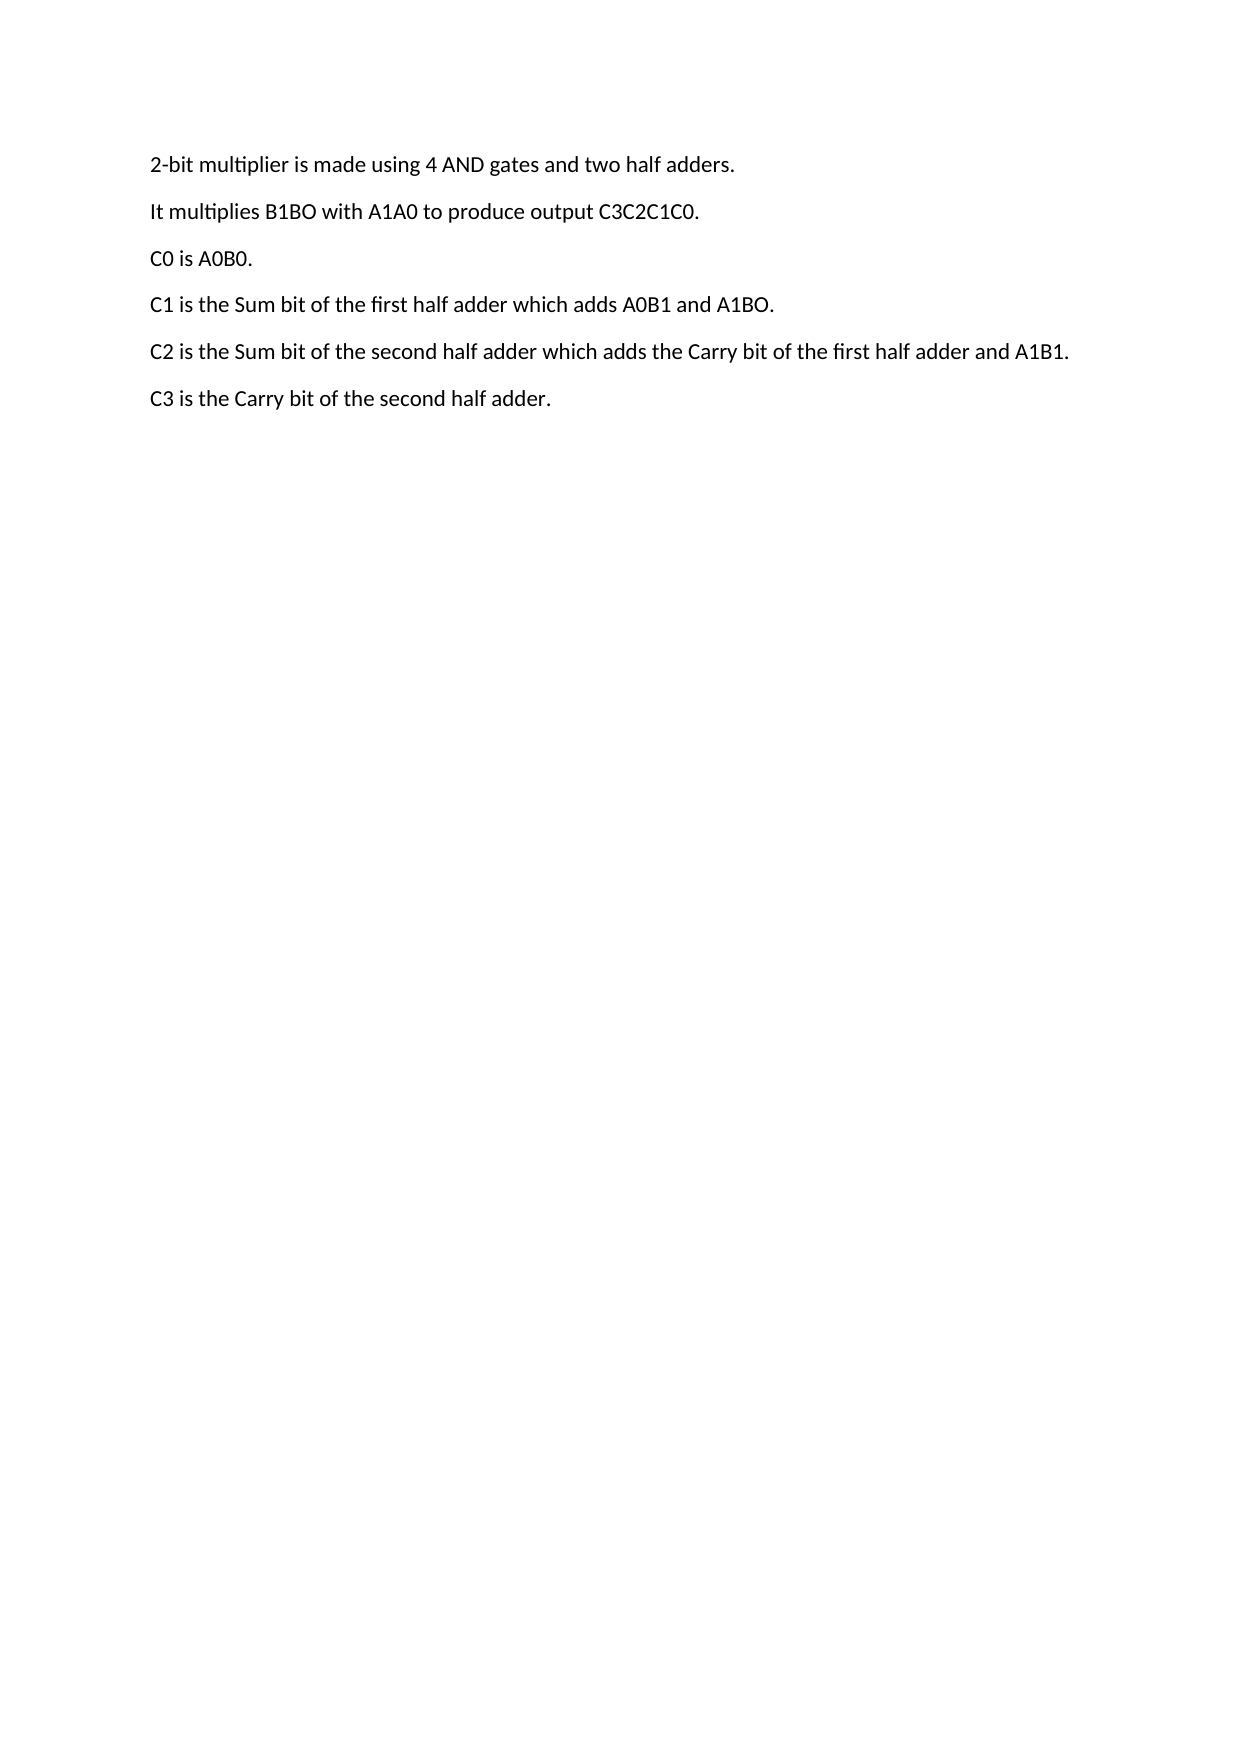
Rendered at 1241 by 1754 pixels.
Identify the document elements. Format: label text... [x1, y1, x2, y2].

text 2-bit multiplier is made using 4 AND gates and two half adders. [150, 150, 1090, 178]
text C2 is the Sum bit of the second half adder which adds the Carry bit of the first half adder and A1B1. [150, 337, 1090, 366]
text C0 is A0B0. [150, 244, 1090, 272]
text C1 is the Sum bit of the first half adder which adds A0B1 and A1BO. [150, 291, 1090, 319]
text C3 is the Carry bit of the second half adder. [150, 384, 1090, 412]
text It multiplies B1BO with A1A0 to produce output C3C2C1C0. [150, 197, 1090, 225]
